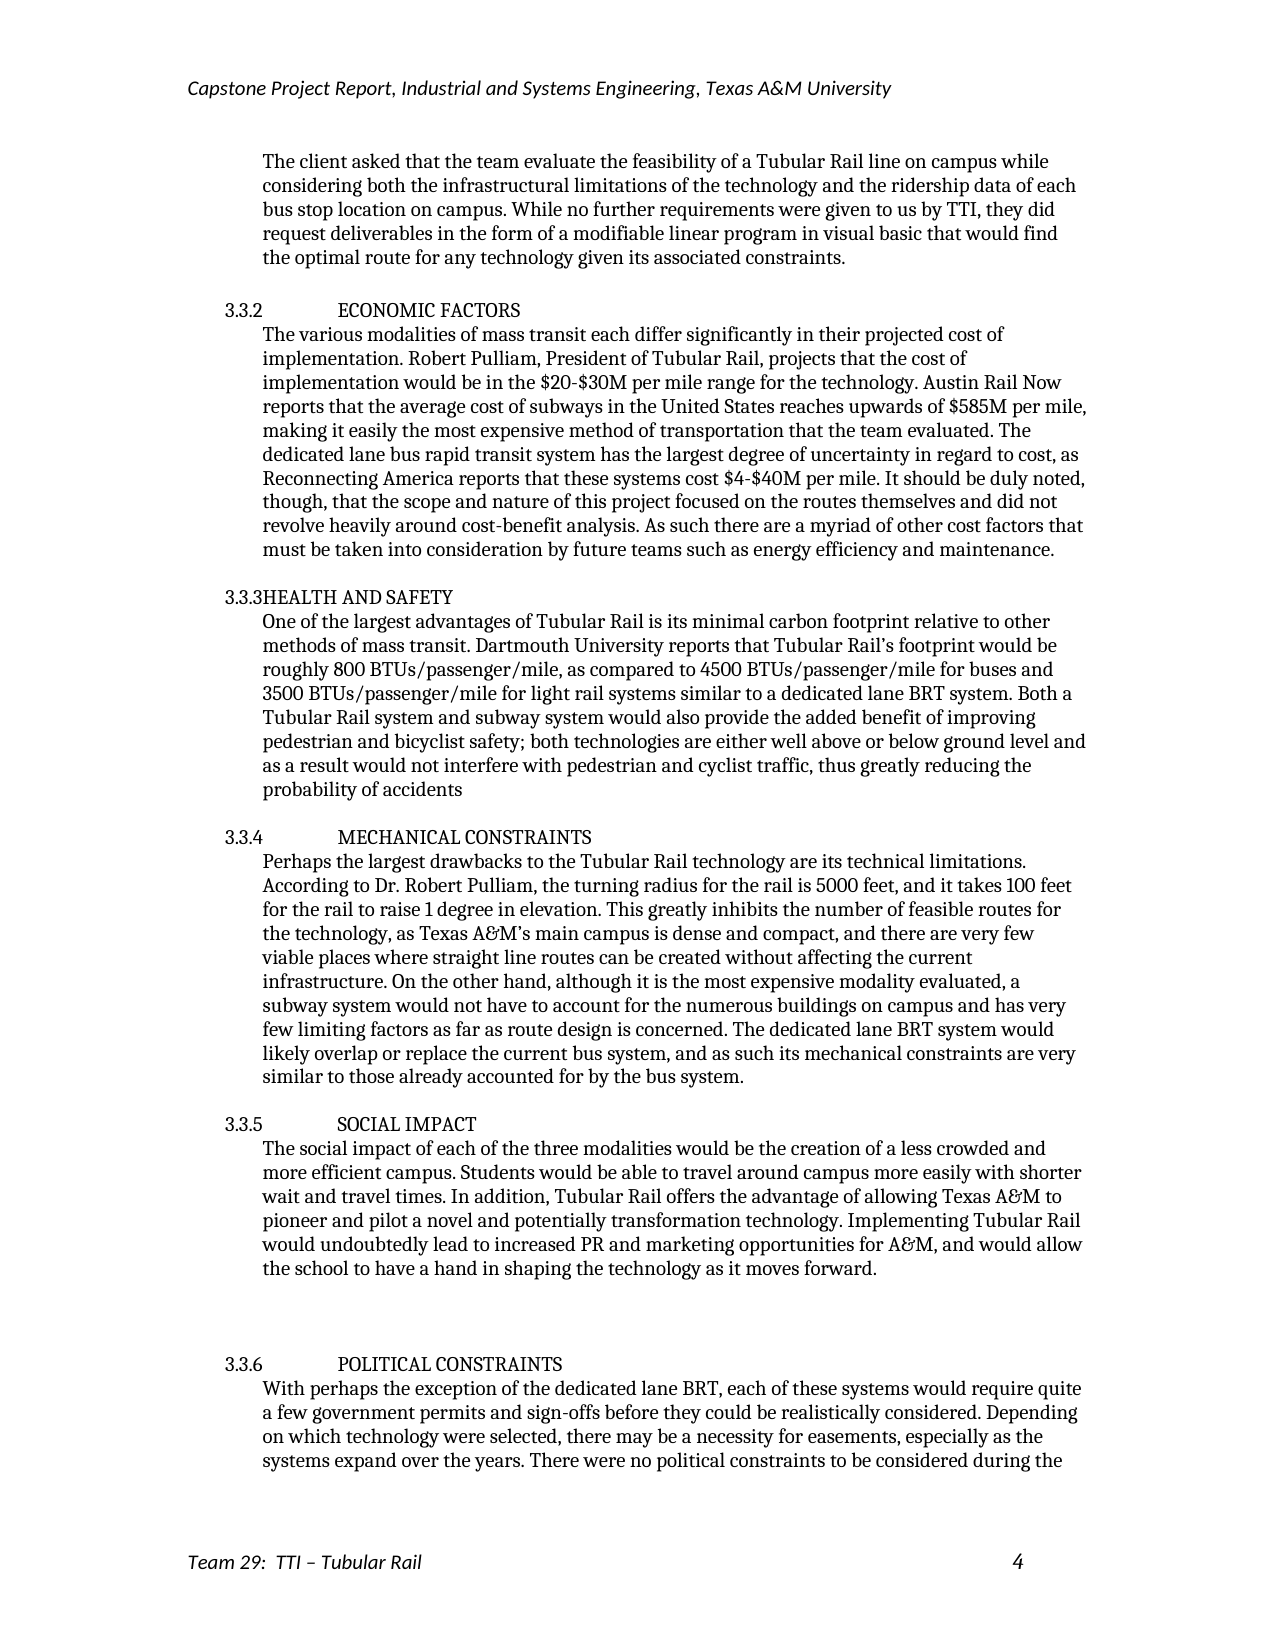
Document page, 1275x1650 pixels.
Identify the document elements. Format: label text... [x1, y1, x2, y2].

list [262, 1377, 1087, 1472]
text The social impact of each of the three modalities would be the creation of a less crowded and more efficient campus. Students would be able to travel around campus more easily with shorter wait and travel times. In addition, Tubular Rail offers the advantage of allowing Texas A&M to pioneer and pilot a novel and potentially transformation technology. Implementing Tubular Rail would undoubtedly lead to increased PR and marketing opportunities for A&M, and would allow the school to have a hand in shaping the technology as it moves forward. [262, 1137, 1087, 1281]
list The various modalities of mass transit each differ significantly in their projected cost of implementation. Robert Pulliam, President of Tubular Rail, projects that the cost of implementation would be in the $20-$30M per mile range for the technology. Austin Rail Now reports that the average cost of subways in the United States reaches upwards of $585M per mile, making it easily the most expensive method of transportation that the team evaluated. The dedicated lane bus rapid transit system has the largest degree of uncertainty in regard to cost, as Reconnecting America reports that these systems cost $4-$40M per mile. It should be duly noted, though, that the scope and nature of this project focused on the routes themselves and did not revolve heavily around cost-benefit analysis. As such there are a myriad of other cost factors that must be taken into consideration by future teams such as energy efficiency and maintenance. [262, 322, 1087, 562]
list One of the largest advantages of Tubular Rail is its minimal carbon footprint relative to other methods of mass transit. Dartmouth University reports that Tubular Rail’s footprint would be roughly 800 BTUs/passenger/mile, as compared to 4500 BTUs/passenger/mile for buses and 3500 BTUs/passenger/mile for light rail systems similar to a dedicated lane BRT system. Both a Tubular Rail system and subway system would also provide the added benefit of improving pedestrian and bicyclist safety; both technologies are either well above or below ground level and as a result would not interfere with pedestrian and cyclist traffic, thus greatly reducing the probability of accidents [262, 610, 1087, 802]
list POLITICAL CONSTRAINTS [225, 1353, 1087, 1377]
list Perhaps the largest drawbacks to the Tubular Rail technology are its technical limitations. According to Dr. Robert Pulliam, the turning radius for the rail is 5000 feet, and it takes 100 feet for the rail to raise 1 degree in elevation. This greatly inhibits the number of feasible routes for the technology, as Texas A&M’s main campus is dense and compact, and there are very few viable places where straight line routes can be created without affecting the current infrastructure. On the other hand, although it is the most expensive modality evaluated, a subway system would not have to account for the numerous buildings on campus and has very few limiting factors as far as route design is concerned. The dedicated lane BRT system would likely overlap or replace the current bus system, and as such its mechanical constraints are very similar to those already accounted for by the bus system. [262, 849, 1087, 1089]
list HEALTH AND SAFETY [225, 586, 1087, 610]
list The client asked that the team evaluate the feasibility of a Tubular Rail line on campus while considering both the infrastructural limitations of the technology and the ridership data of each bus stop location on campus. While no further requirements were given to us by TTI, they did request deliverables in the form of a modifiable linear program in visual basic that would find the optimal route for any technology given its associated constraints. [262, 150, 1087, 270]
list ECONOMIC FACTORS [225, 298, 1087, 322]
list SOCIAL IMPACT [225, 1113, 1087, 1137]
list MECHANICAL CONSTRAINTS [225, 826, 1087, 849]
